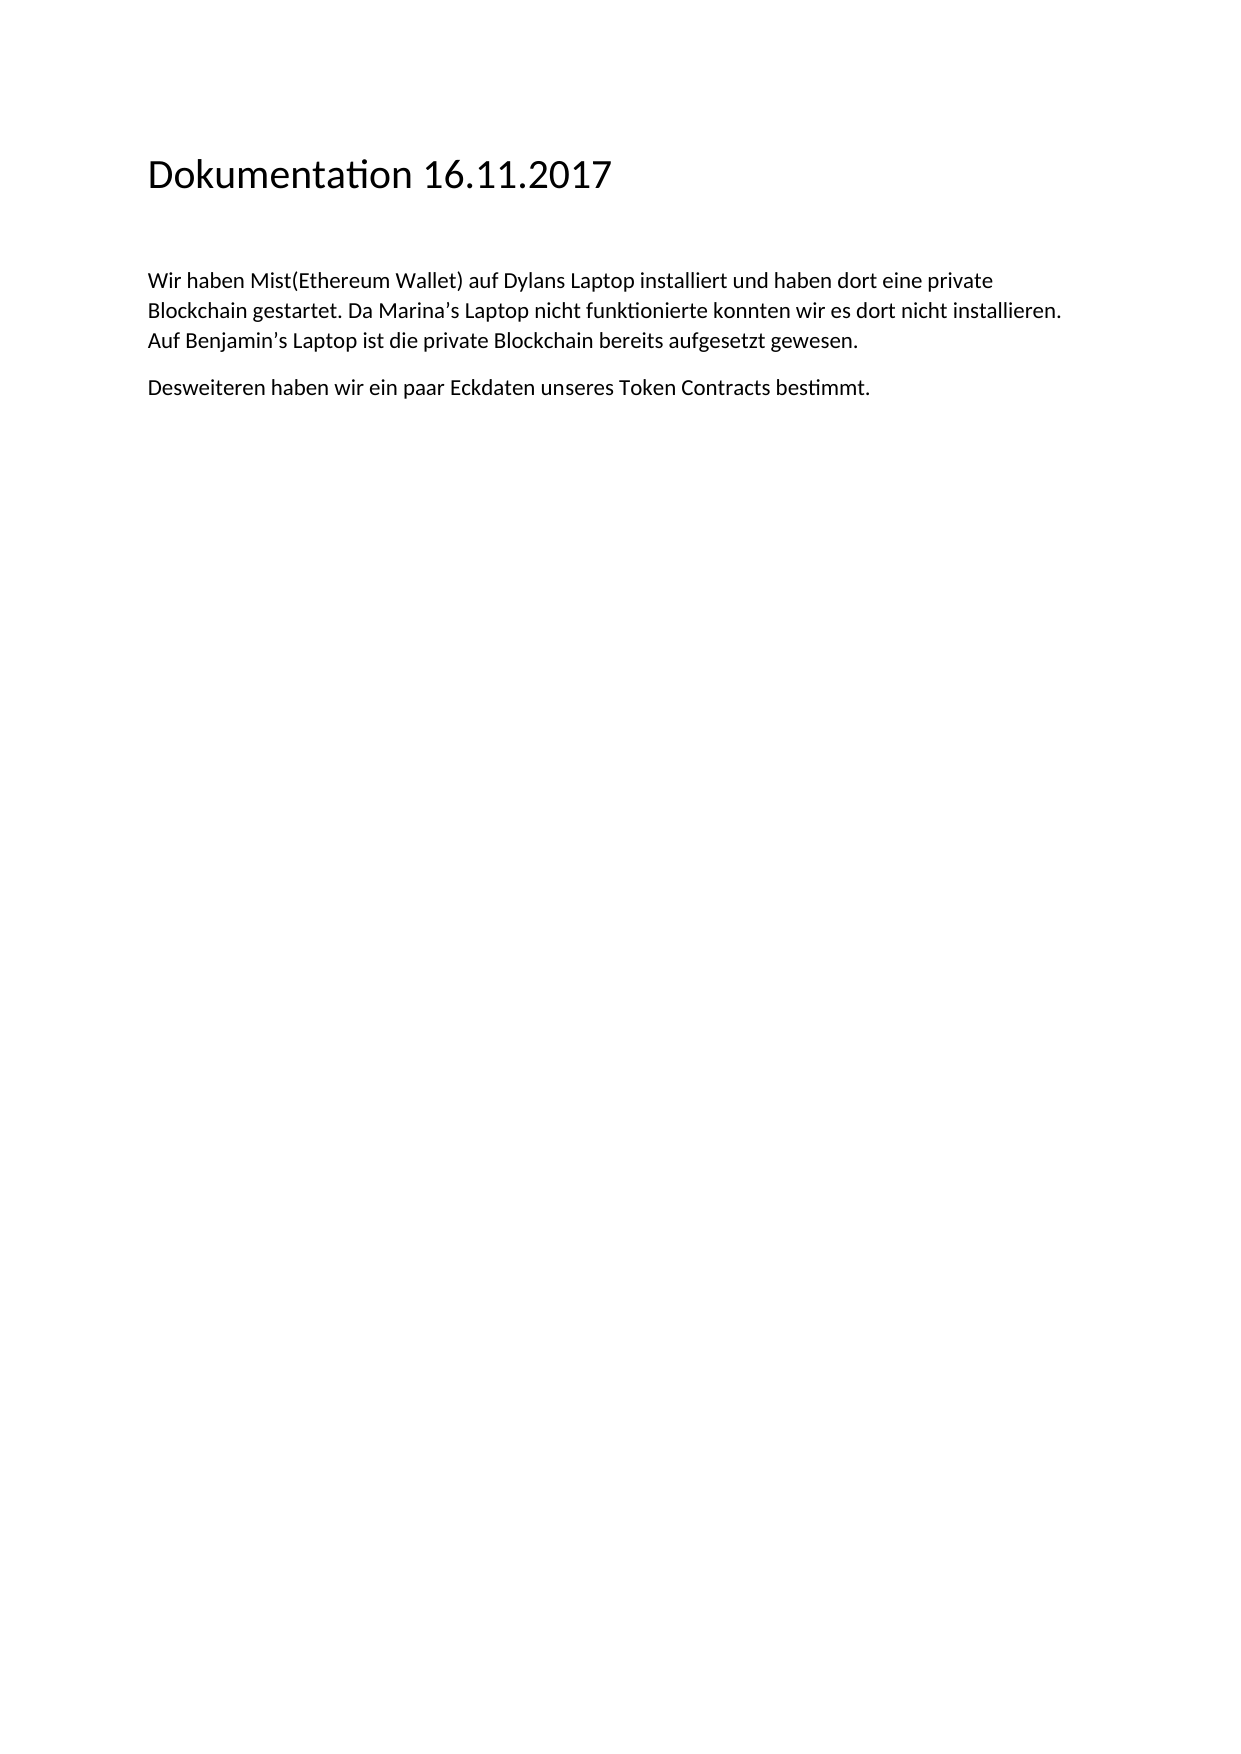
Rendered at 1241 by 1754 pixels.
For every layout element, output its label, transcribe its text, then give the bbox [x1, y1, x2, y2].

text Wir haben Mist(Ethereum Wallet) auf Dylans Laptop installiert und haben dort eine private Blockchain gestartet. Da Marina’s Laptop nicht funktionierte konnten wir es dort nicht installieren. Auf Benjamin’s Laptop ist die private Blockchain bereits aufgesetzt gewesen. [148, 266, 1093, 354]
text Desweiteren haben wir ein paar Eckdaten unseres Token Contracts bestimmt. [148, 373, 1093, 401]
text Dokumentation 16.11.2017 [148, 148, 1093, 198]
